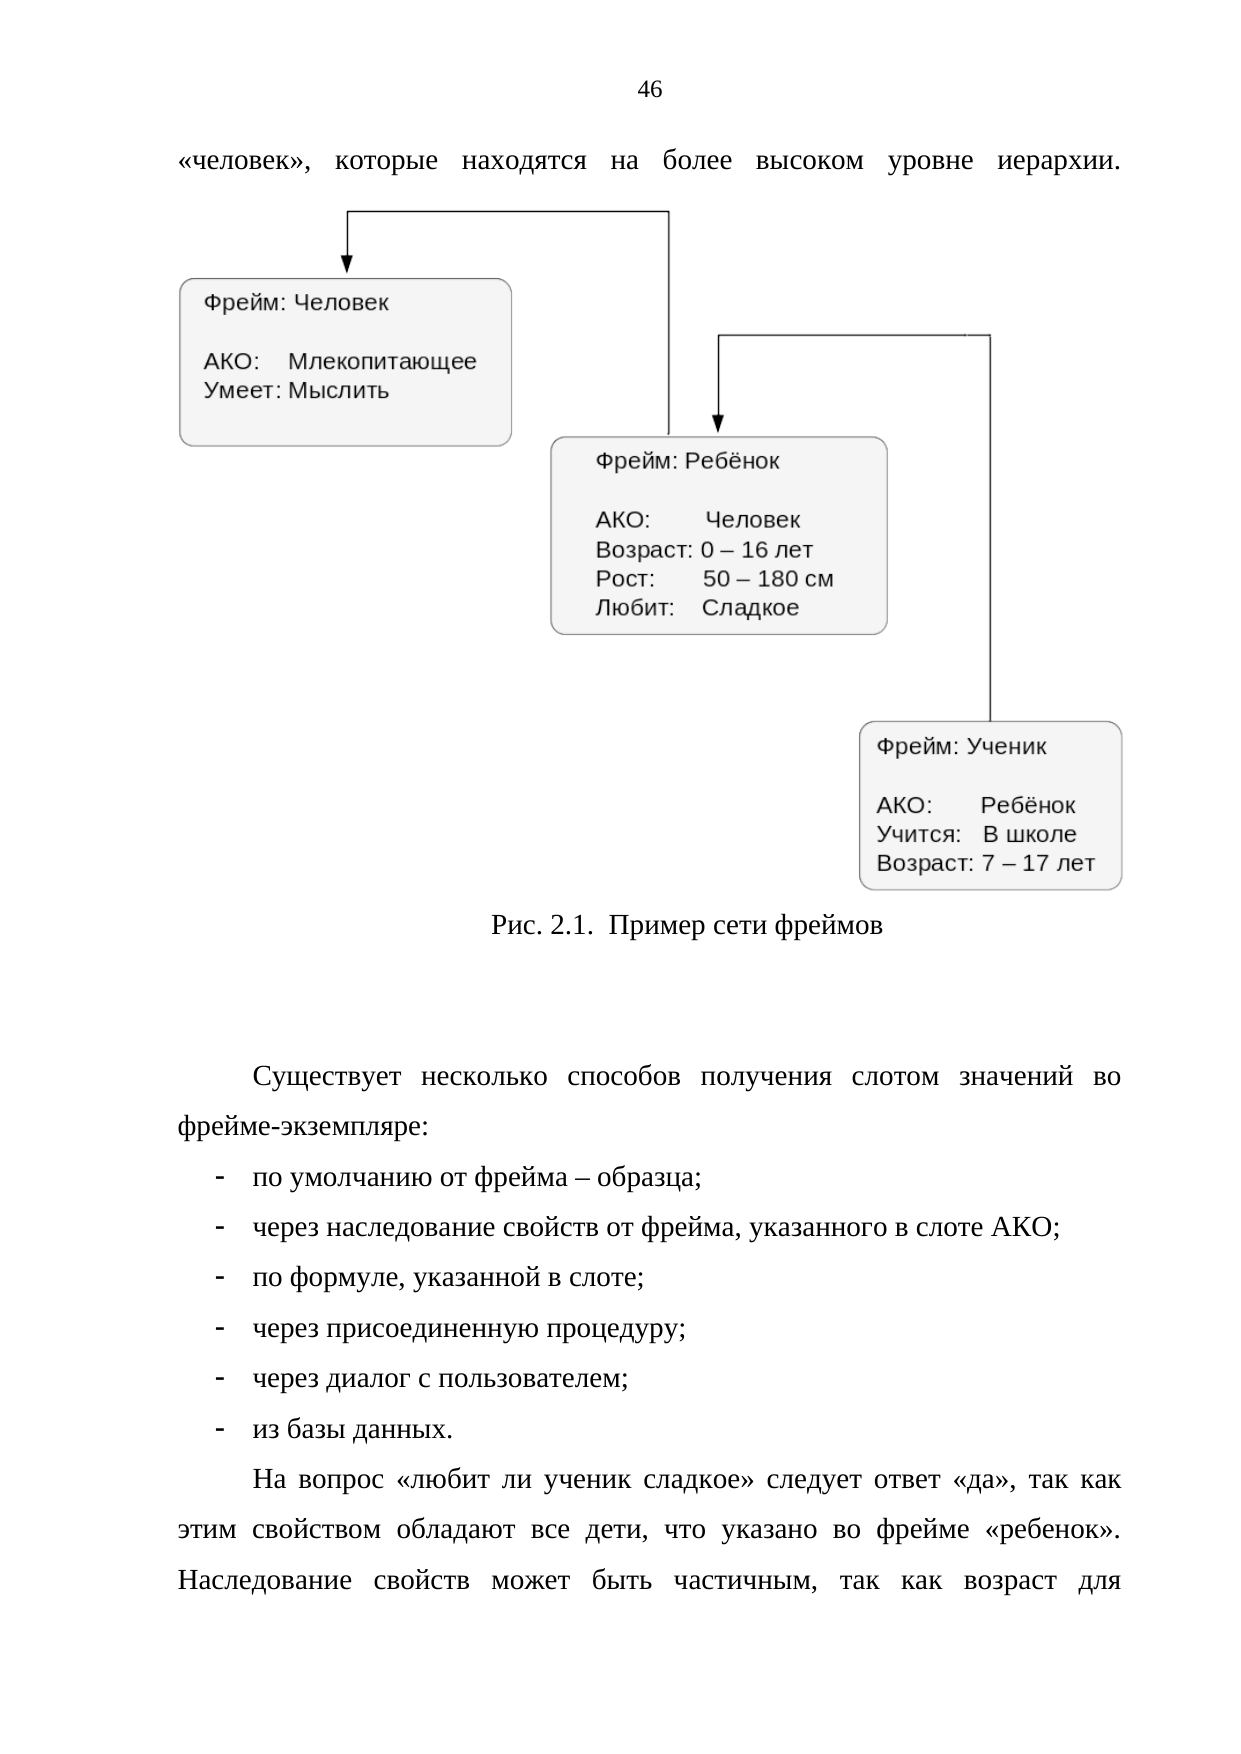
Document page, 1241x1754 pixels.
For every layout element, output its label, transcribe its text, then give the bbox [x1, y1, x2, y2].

list по умолчанию от фрейма – образца; [215, 1159, 1122, 1192]
list по формуле, указанной в слоте; [215, 1259, 1122, 1293]
text Существует несколько способов получения слотом значений во фрейме-экземпляре: [177, 1058, 1122, 1142]
text Рис. 2.1. Пример сети фреймов [177, 907, 1122, 941]
list через присоединенную процедуру; [215, 1310, 1122, 1344]
list через наследование свойств от фрейма, указанного в слоте АКО; [215, 1209, 1122, 1243]
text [177, 1461, 1122, 1595]
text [177, 142, 1122, 893]
list через диалог с пользователем; [215, 1360, 1122, 1394]
list из базы данных. [215, 1411, 1122, 1444]
